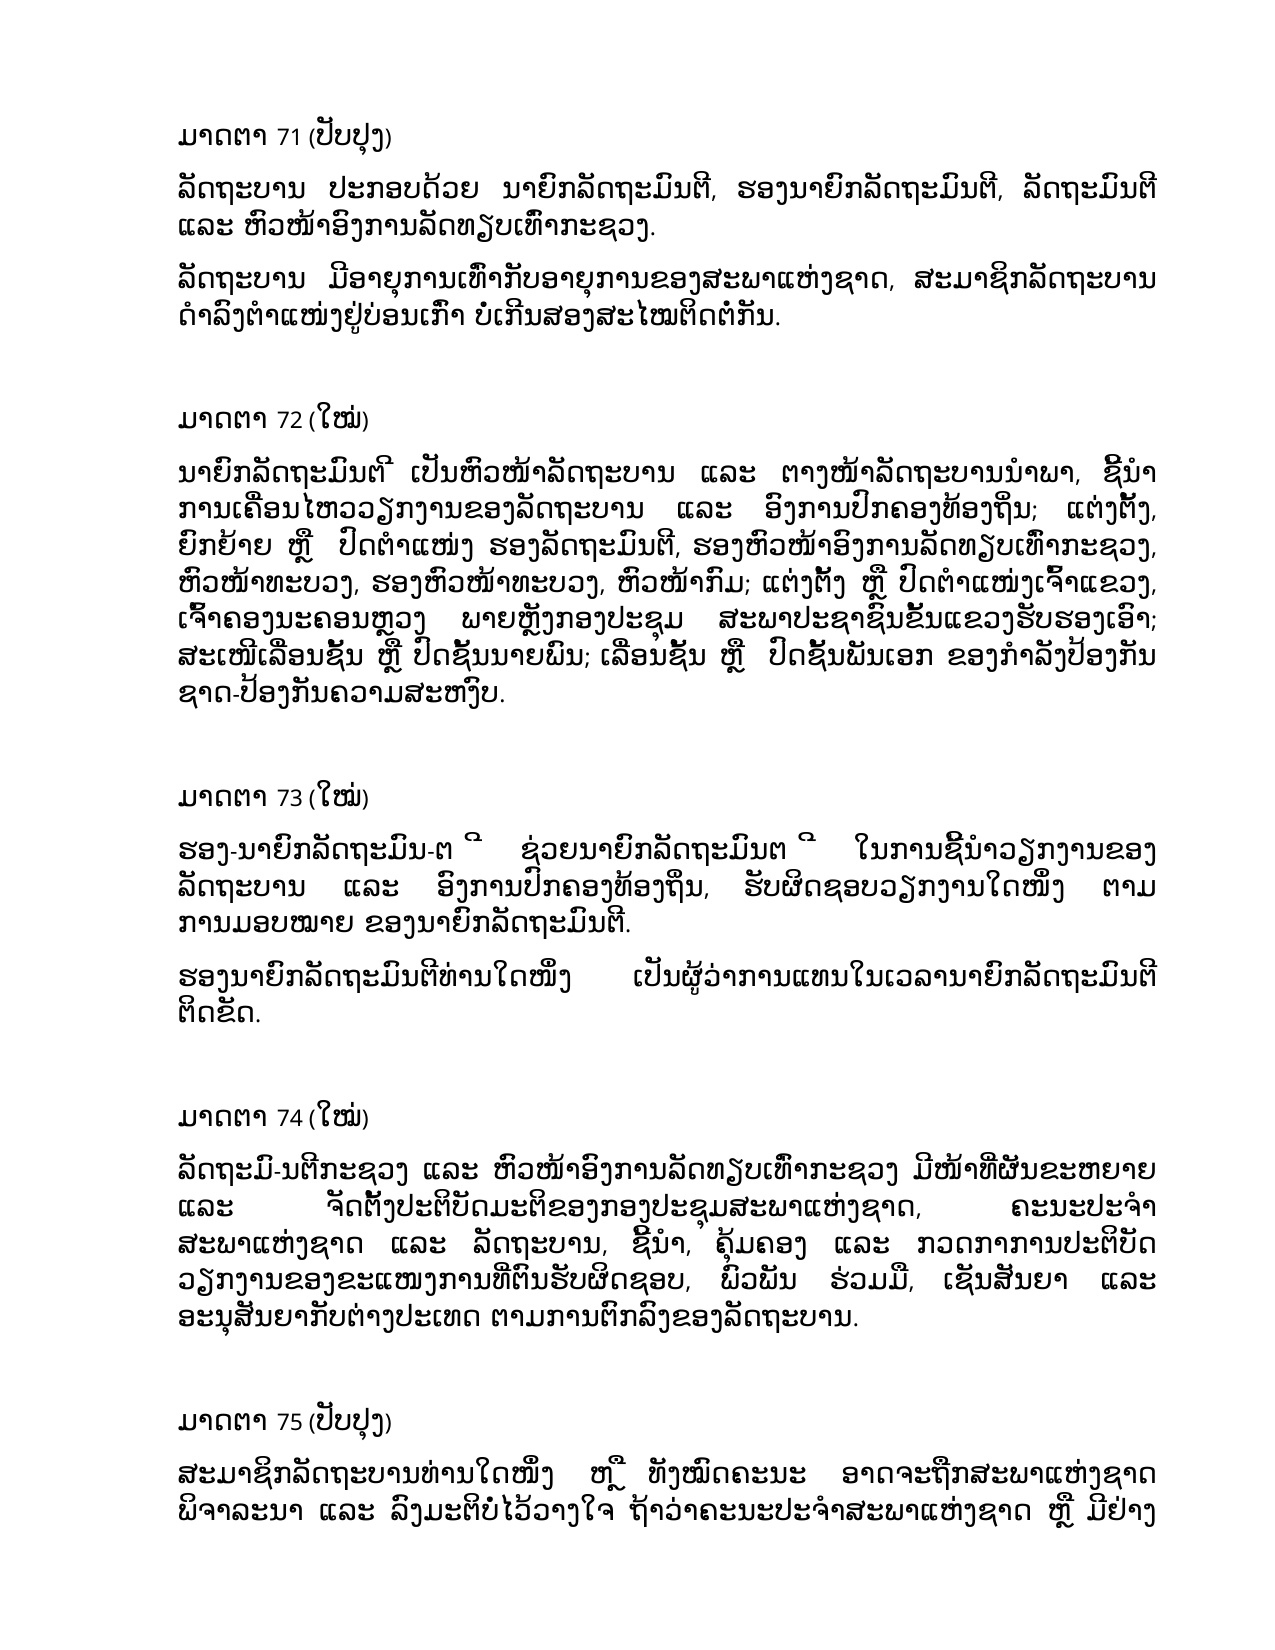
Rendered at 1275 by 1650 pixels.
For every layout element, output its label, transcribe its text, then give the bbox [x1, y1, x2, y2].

text ຮອງນາຍົກລັດຖະມົນຕີທ່ານໃດໜຶ່ງ ເປັນຜູ້ວ່າການແທນໃນເວລານາຍົກລັດຖະມົນຕີ ຕິດຂັດ. [177, 959, 1157, 1029]
text ມາດຕາ 75 (ປັບປຸງ) [177, 1403, 1157, 1437]
text ລັດຖະມົ-ນຕີກະຊວງ ແລະ ຫົວໜ້າອົງການລັດທຽບເທົ່າກະຊວງ ມີໜ້າທີ່ຜັນຂະຫຍາຍ ແລະ ຈັດຕັ້ງປະຕິບັດມະຕິຂອງກອງປະຊຸມສະພາແຫ່ງຊາດ, ຄະນະປະຈຳສະພາແຫ່ງຊາດ ແລະ ລັດຖະບານ, ຊີ້ນຳ, ຄຸ້ມຄອງ ແລະ ກວດກາການປະຕິບັດວຽກງານຂອງຂະແໜງການທີ່ຕົນຮັບຜິດຊອບ, ພົວພັນ ຮ່ວມມື, ເຊັນສັນຍາ ແລະ ອະນຸສັນຍາກັບຕ່າງປະເທດ ຕາມການຕົກລົງຂອງລັດຖະບານ. [177, 1153, 1157, 1333]
text ມາດຕາ 72 (ໃໝ່) [177, 402, 1157, 436]
text ລັດຖະບານ ມີອາຍຸການເທົ່າກັບອາຍຸການຂອງສະພາແຫ່ງຊາດ, ສະມາຊິກລັດຖະບານ ດຳລົງຕຳແໜ່ງຢູ່ບ່ອນເກົ່າ ບໍ່ເກີນສອງສະໄໝຕິດຕໍ່ກັນ. [177, 261, 1157, 332]
text ມາດຕາ 71 (ປັບປຸງ) [177, 118, 1157, 152]
text ມາດຕາ 73 (ໃໝ່) [177, 779, 1157, 813]
text ລັດຖະບານ ປະກອບດ້ວຍ ນາຍົກລັດຖະມົນຕີ, ຮອງນາຍົກລັດຖະມົນຕີ, ລັດຖະມົນຕີ ແລະ ຫົວໜ້າອົງການລັດທຽບເທົ່າກະຊວງ. [177, 171, 1157, 242]
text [177, 1456, 1157, 1527]
text ນາຍົກລັດຖະມົນຕີ ເປັນຫົວໜ້າລັດຖະບານ ແລະ ຕາງໜ້າລັດຖະບານນຳພາ, ຊີ້ນຳ ການເຄື່ອນໄຫວວຽກງານຂອງລັດຖະບານ ແລະ ອົງການປົກຄອງທ້ອງຖິ່ນ; ແຕ່ງຕັ້ງ, ຍົກຍ້າຍ ຫຼື ປົດຕຳແໜ່ງ ຮອງລັດຖະມົນຕີ, ຮອງຫົວໜ້າອົງການລັດທຽບເທົ່າກະຊວງ, ຫົວໜ້າທະບວງ, ຮອງຫົວໜ້າທະບວງ, ຫົວໜ້າກົມ; ແຕ່ງຕັ້ງ ຫຼື ປົດຕຳແໜ່ງເຈົ້າແຂວງ, ເຈົ້າຄອງນະຄອນຫຼວງ ພາຍຫຼັງກອງປະຊຸມ ສະພາປະຊາຊົນຂັ້ນແຂວງຮັບຮອງເອົາ; ສະເໜີເລື່ອນຊັ້ນ ຫຼື ປົດຊັ້ນນາຍພົນ; ເລື່ອນຊັ້ນ ຫຼື ປົດຊັ້ນພັນເອກ ຂອງກຳລັງປ້ອງກັນຊາດ-ປ້ອງກັນຄວາມສະຫງົບ. [177, 455, 1157, 709]
text ຮອງ-ນາຍົກລັດຖະມົນ-ຕີ ຊ່ວຍນາຍົກລັດຖະມົນຕີ ໃນການຊີ້ນຳວຽກງານຂອງລັດຖະບານ ແລະ ອົງການປົກຄອງທ້ອງຖິ່ນ, ຮັບຜິດຊອບວຽກງານໃດໜຶ່ງ ຕາມການມອບໝາຍ ຂອງນາຍົກລັດຖະມົນຕີ. [177, 832, 1157, 939]
text ມາດຕາ 74 (ໃໝ່) [177, 1099, 1157, 1133]
